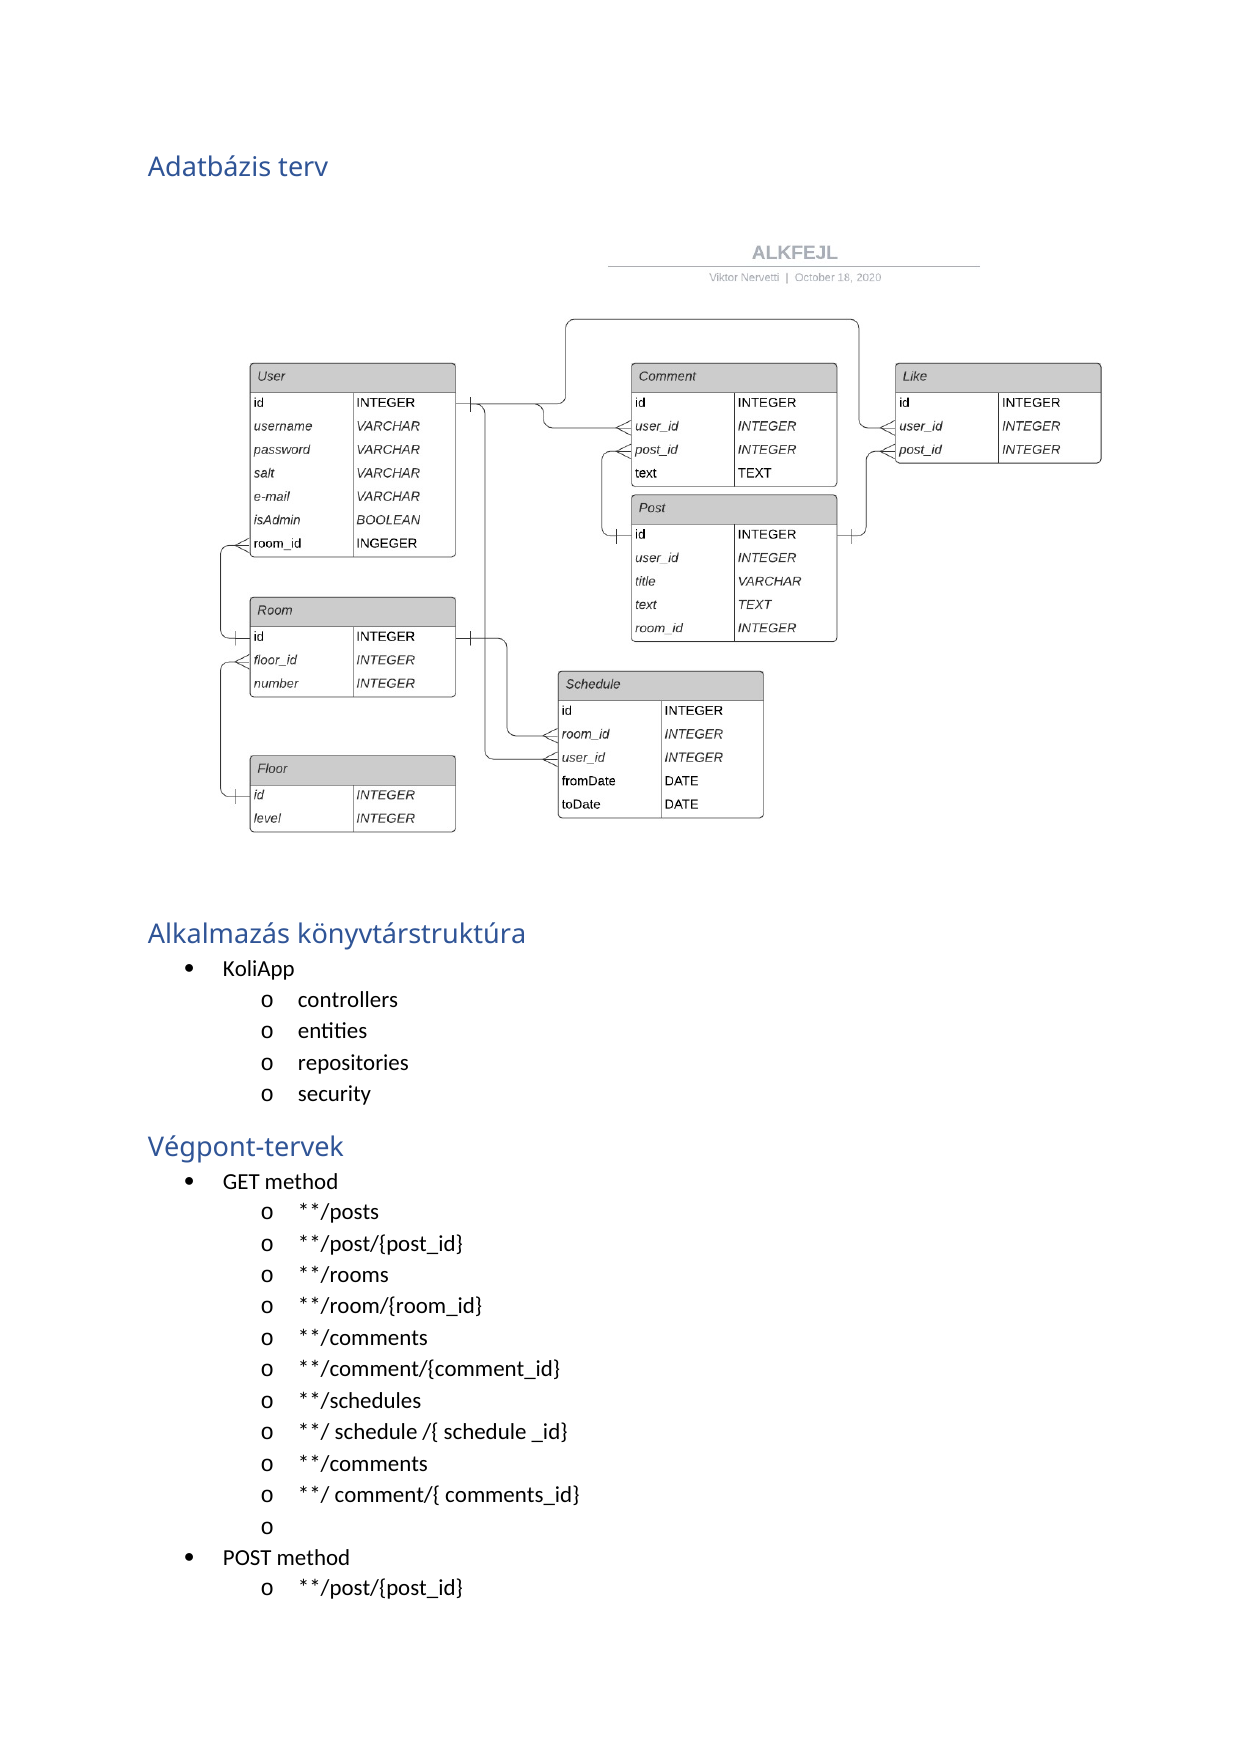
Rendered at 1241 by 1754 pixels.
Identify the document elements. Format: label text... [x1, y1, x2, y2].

list **/post/{post_id} [260, 1229, 1093, 1258]
list **/rooms [260, 1260, 1093, 1289]
list **/room/{room_id} [260, 1292, 1093, 1321]
list **/posts [260, 1197, 1093, 1226]
list **/ schedule /{ schedule _id} [260, 1417, 1093, 1447]
list **/post/{post_id} [260, 1573, 1093, 1602]
list **/ comment/{ comments_id} [260, 1480, 1093, 1509]
subtitle Alkalmazás könyvtárstruktúra [148, 915, 1093, 952]
list KoliApp [185, 954, 1093, 982]
subtitle Végpont-tervek [148, 1127, 1093, 1164]
list controllers [260, 985, 1093, 1014]
picture [147, 187, 1118, 849]
list security [260, 1079, 1093, 1108]
list POST method [185, 1543, 1093, 1571]
list **/comments [260, 1449, 1093, 1478]
list **/comments [260, 1323, 1093, 1352]
list entities [260, 1016, 1093, 1045]
list **/schedules [260, 1386, 1093, 1415]
list GET method [185, 1167, 1093, 1195]
subtitle Adatbázis terv [148, 148, 1093, 184]
list repositories [260, 1048, 1093, 1077]
list **/comment/{comment_id} [260, 1354, 1093, 1384]
